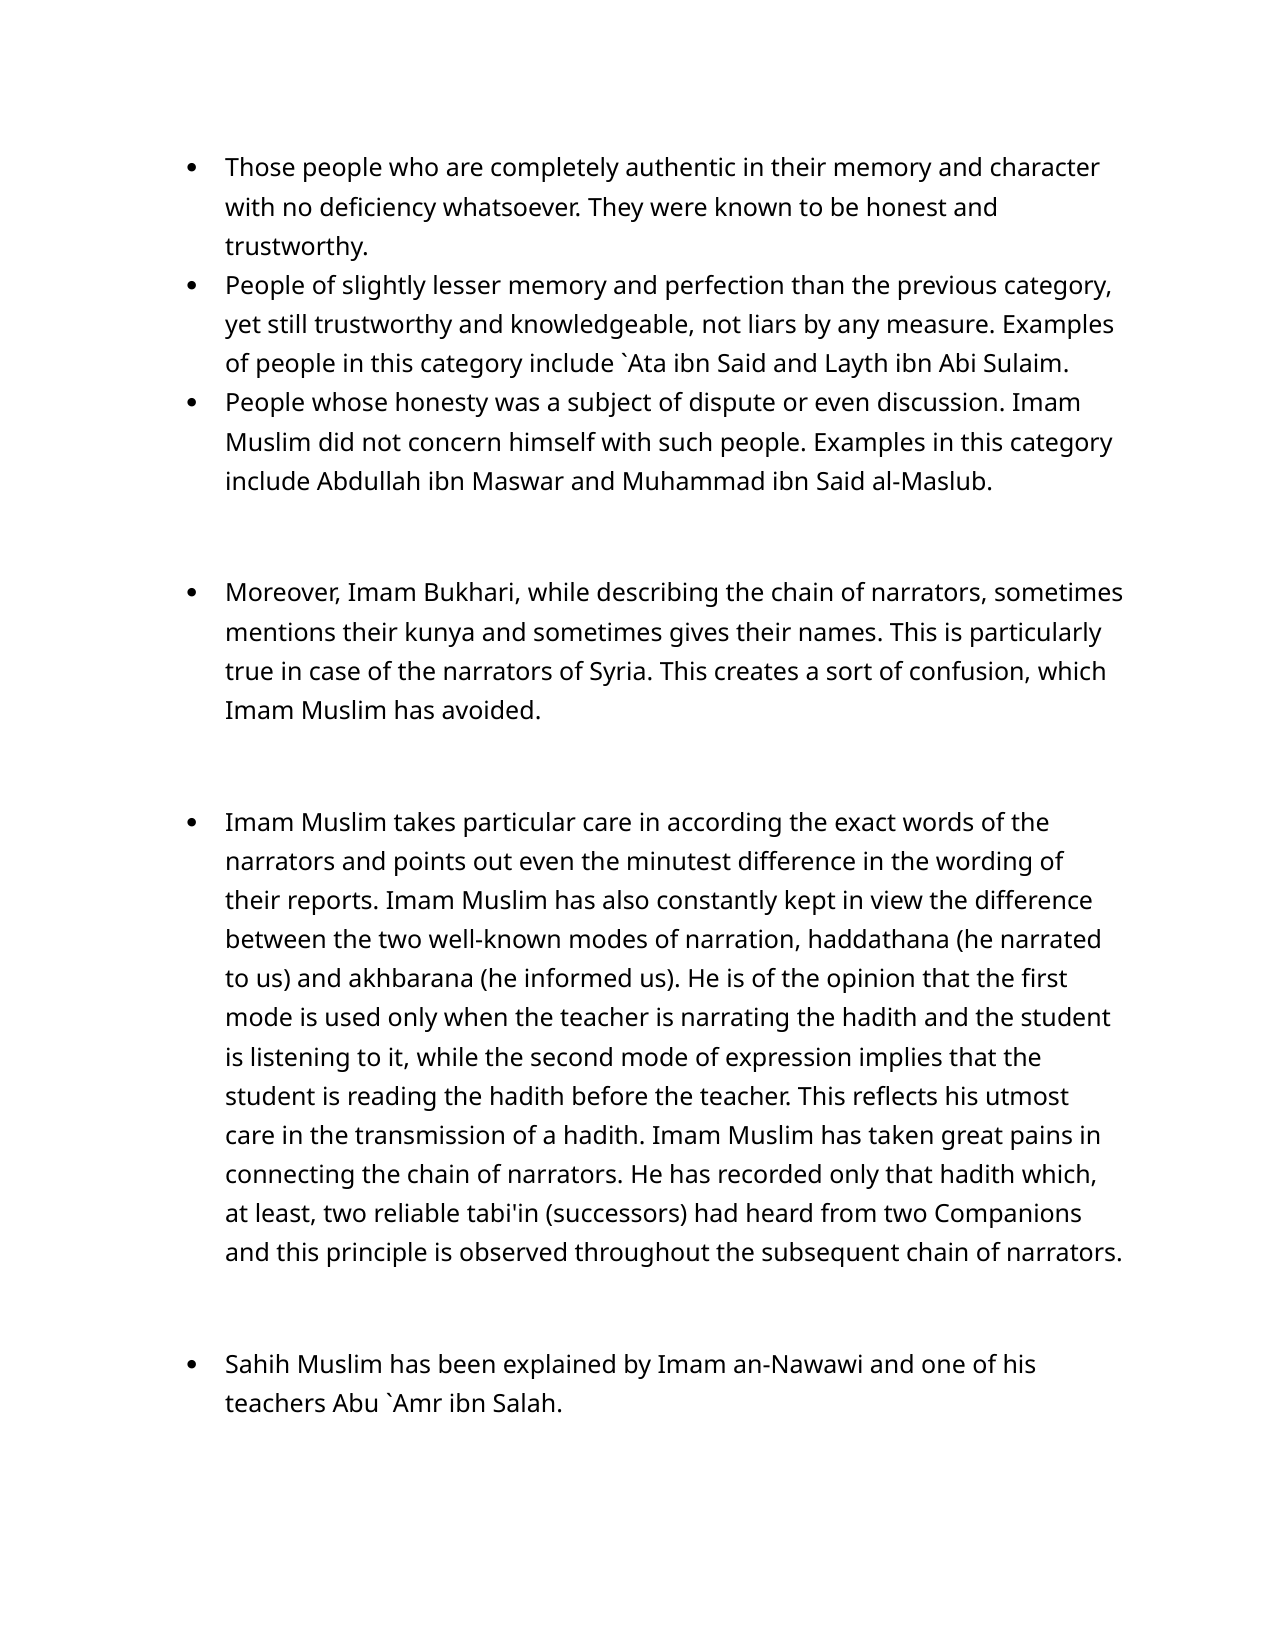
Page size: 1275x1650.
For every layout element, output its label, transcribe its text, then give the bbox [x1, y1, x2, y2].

list Those people who are completely authentic in their memory and character with no deficiency whatsoever. They were known to be honest and trustworthy. [187, 150, 1125, 262]
list Moreover, Imam Bukhari, while describing the chain of narrators, sometimes mentions their kunya and sometimes gives their names. This is particularly true in case of the narrators of Syria. This creates a sort of confusion, which Imam Muslim has avoided. [187, 575, 1125, 727]
list People whose honesty was a subject of dispute or even discussion. Imam Muslim did not concern himself with such people. Examples in this category include Abdullah ibn Maswar and Muhammad ibn Said al-Maslub. [187, 385, 1125, 497]
list Imam Muslim takes particular care in according the exact words of the narrators and points out even the minutest difference in the wording of their reports. Imam Muslim has also constantly kept in view the difference between the two well-known modes of narration, haddathana (he narrated to us) and akhbarana (he informed us). He is of the opinion that the first mode is used only when the teacher is narrating the hadith and the student is listening to it, while the second mode of expression implies that the student is reading the hadith before the teacher. This reflects his utmost care in the transmission of a hadith. Imam Muslim has taken great pains in connecting the chain of narrators. He has recorded only that hadith which, at least, two reliable tabi'in (successors) had heard from two Companions and this principle is observed throughout the subsequent chain of narrators. [187, 804, 1125, 1269]
list People of slightly lesser memory and perfection than the previous category, yet still trustworthy and knowledgeable, not liars by any measure. Examples of people in this category include `Ata ibn Said and Layth ibn Abi Sulaim. [187, 267, 1125, 380]
list Sahih Muslim has been explained by Imam an-Nawawi and one of his teachers Abu `Amr ibn Salah. [187, 1347, 1125, 1420]
